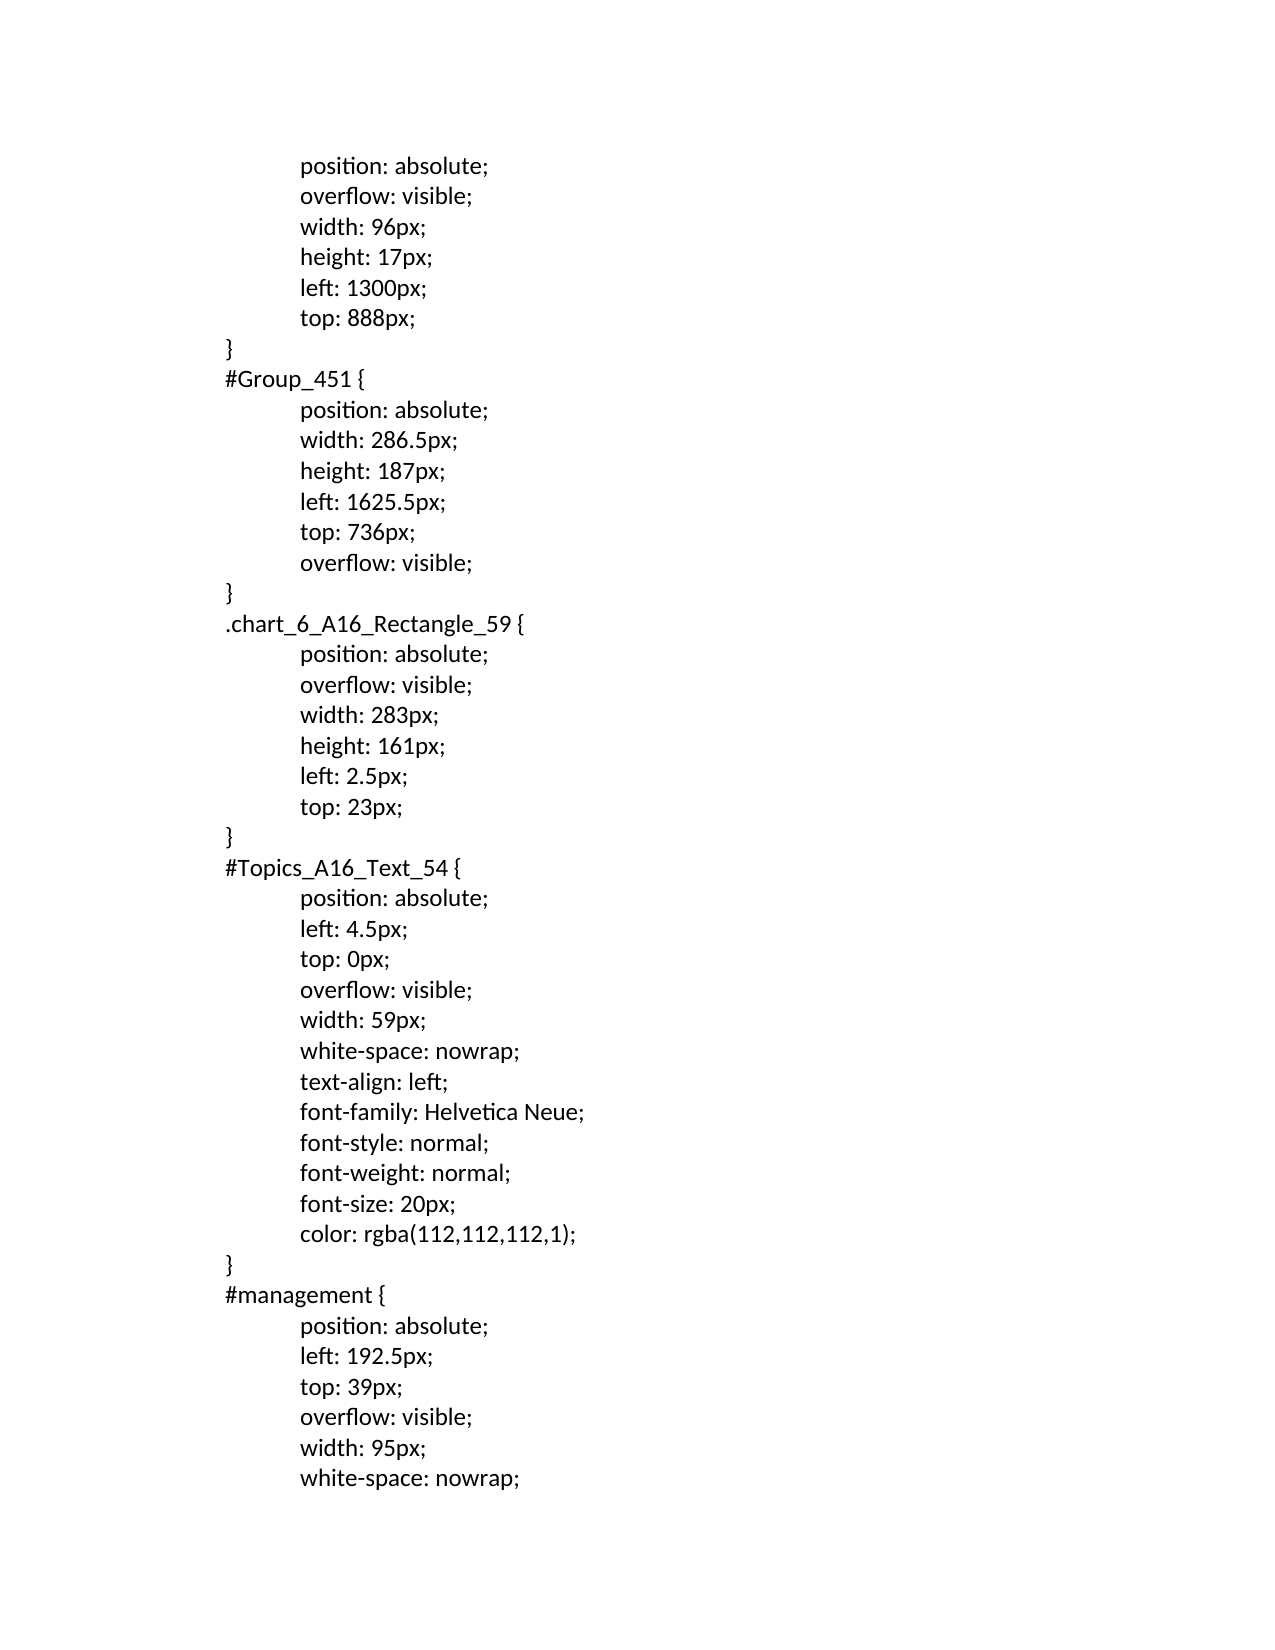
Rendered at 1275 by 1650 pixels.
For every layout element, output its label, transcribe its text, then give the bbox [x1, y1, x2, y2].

text position: absolute; [150, 638, 1125, 669]
text text-align: left; [150, 1066, 1125, 1096]
text left: 1300px; [150, 272, 1125, 303]
text left: 2.5px; [150, 760, 1125, 791]
text overflow: visible; [150, 547, 1125, 577]
text overflow: visible; [150, 1401, 1125, 1432]
text width: 95px; [150, 1432, 1125, 1462]
text left: 4.5px; [150, 913, 1125, 943]
text color: rgba(112,112,112,1); [150, 1218, 1125, 1249]
text width: 286.5px; [150, 425, 1125, 455]
text width: 283px; [150, 699, 1125, 730]
text #Group_451 { [150, 364, 1125, 394]
text position: absolute; [150, 150, 1125, 181]
text top: 888px; [150, 303, 1125, 333]
text } [150, 577, 1125, 608]
text top: 0px; [150, 943, 1125, 974]
text overflow: visible; [150, 669, 1125, 699]
text position: absolute; [150, 394, 1125, 425]
text top: 736px; [150, 516, 1125, 547]
text top: 23px; [150, 791, 1125, 821]
text white-space: nowrap; [150, 1035, 1125, 1066]
text overflow: visible; [150, 974, 1125, 1004]
text white-space: nowrap; [150, 1462, 1125, 1493]
text top: 39px; [150, 1371, 1125, 1401]
text } [150, 333, 1125, 364]
text height: 187px; [150, 455, 1125, 486]
text } [150, 821, 1125, 852]
text position: absolute; [150, 882, 1125, 913]
text width: 59px; [150, 1004, 1125, 1035]
text #Topics_A16_Text_54 { [150, 852, 1125, 882]
text overflow: visible; [150, 181, 1125, 211]
text left: 192.5px; [150, 1340, 1125, 1371]
text .chart_6_A16_Rectangle_59 { [150, 608, 1125, 638]
text height: 161px; [150, 730, 1125, 760]
text #management { [150, 1279, 1125, 1310]
text width: 96px; [150, 211, 1125, 242]
text height: 17px; [150, 242, 1125, 272]
text font-size: 20px; [150, 1188, 1125, 1218]
text position: absolute; [150, 1310, 1125, 1340]
text } [150, 1249, 1125, 1279]
text font-family: Helvetica Neue; [150, 1096, 1125, 1127]
text font-style: normal; [150, 1127, 1125, 1157]
text left: 1625.5px; [150, 486, 1125, 516]
text font-weight: normal; [150, 1157, 1125, 1188]
